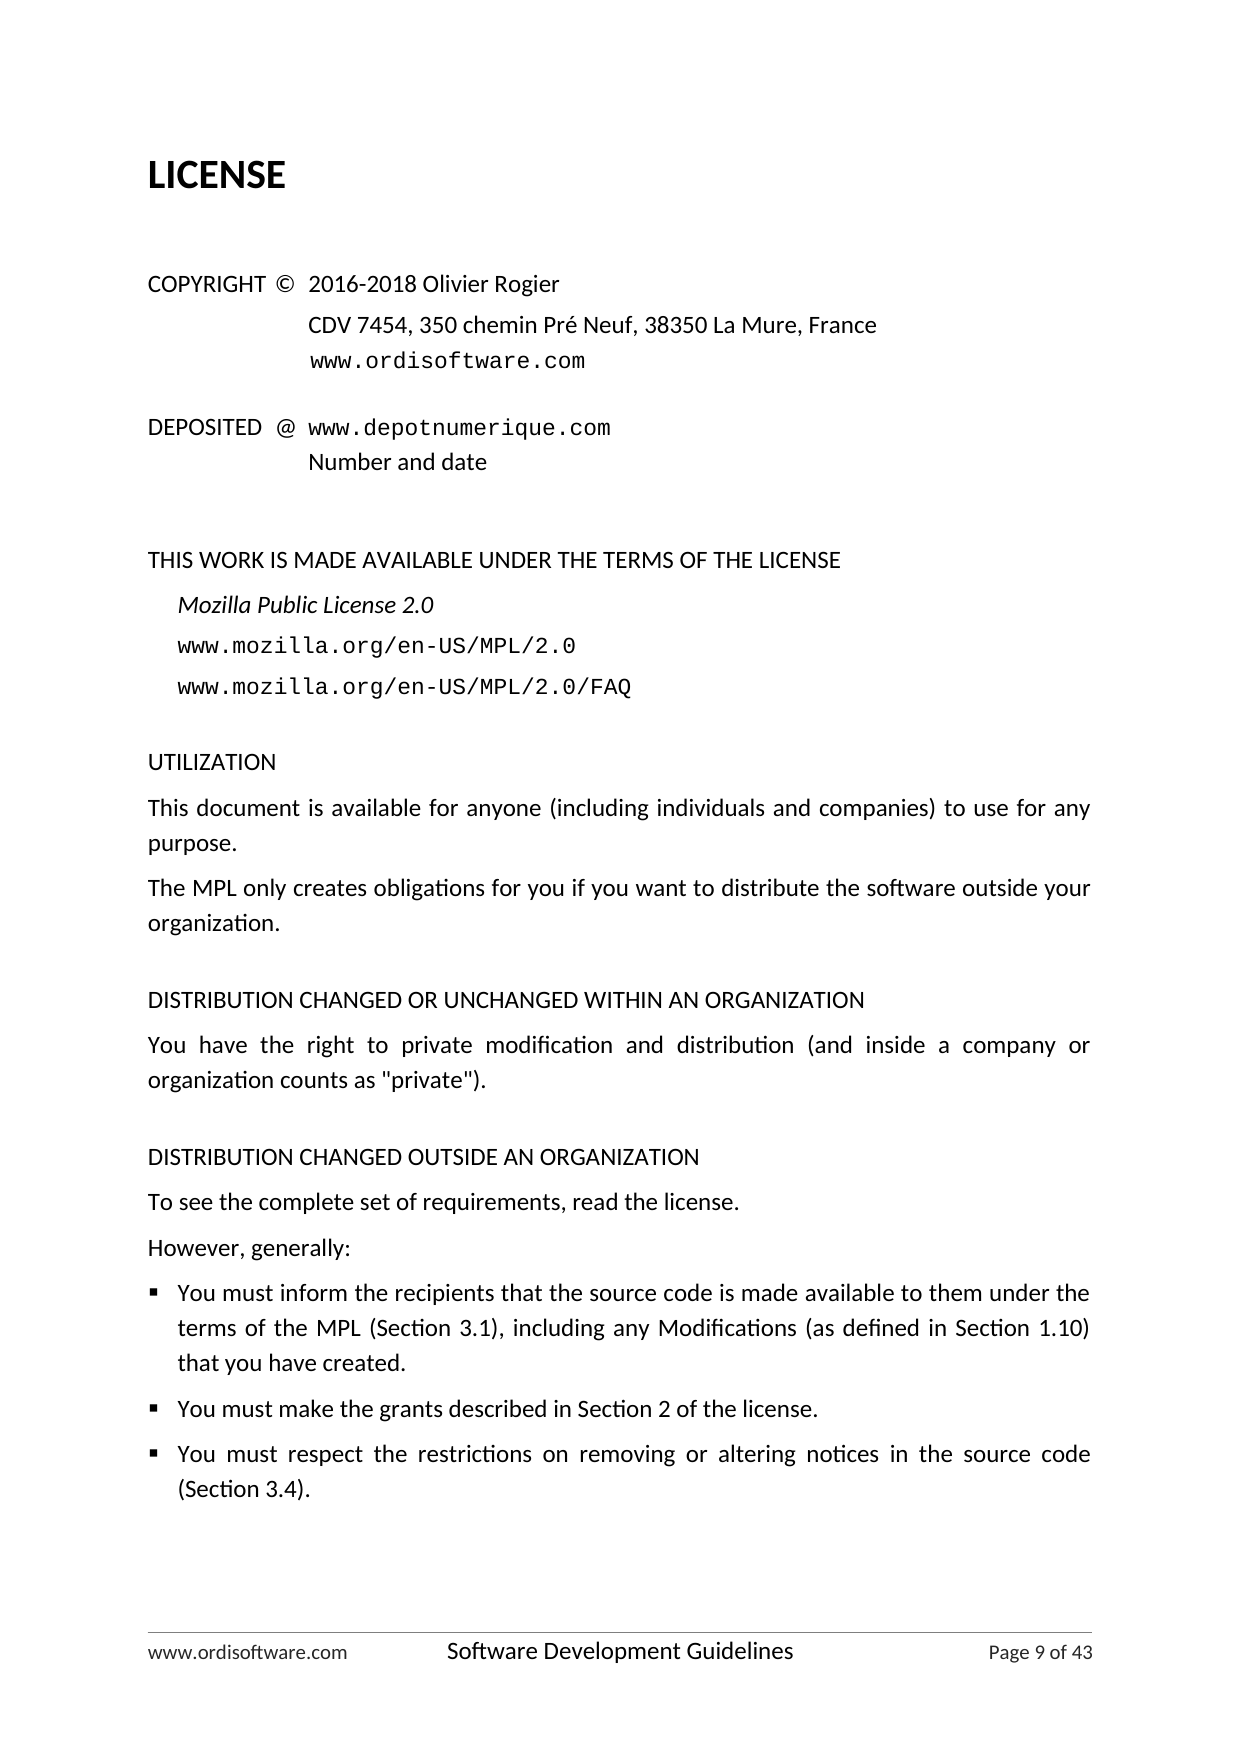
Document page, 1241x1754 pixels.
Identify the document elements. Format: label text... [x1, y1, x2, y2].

text Distribution changed outside an organization [148, 1141, 1092, 1172]
text COPYRIGHT © 2016-2018 Olivier Rogier [148, 269, 1092, 299]
list You must respect the restrictions on removing or altering notices in the source code (Section 3.4). [148, 1438, 1092, 1504]
text Mozilla Public License 2.0 [177, 589, 1092, 620]
text Utilization [148, 746, 1092, 777]
text You have the right to private modification and distribution (and inside a company or organization counts as "private"). [148, 1029, 1092, 1095]
list You must make the grants described in Section 2 of the license. [148, 1393, 1092, 1423]
text The MPL only creates obligations for you if you want to distribute the software outside your organization. [148, 872, 1092, 938]
subtitle License [148, 148, 1092, 198]
list You must inform the recipients that the source code is made available to them under the terms of the MPL (Section 3.1), including any Modifications (as defined in Section 1.10) that you have created. [148, 1277, 1092, 1378]
text CDV 7454, 350 chemin Pré Neuf, 38350 La Mure, France [148, 309, 1092, 339]
text To see the complete set of requirements, read the license. [148, 1186, 1092, 1217]
text DEPOSITED @ www.depotnumerique.com Number and date [148, 411, 1092, 477]
text www.ordisoftware.com [177, 349, 1092, 375]
text This document is available for anyone (including individuals and companies) to use for any purpose. [148, 792, 1092, 857]
text www.mozilla.org/en-US/MPL/2.0/FAQ [177, 675, 1092, 701]
text However, generally: [148, 1232, 1092, 1262]
text This work is made available under the terms of the license [148, 544, 1092, 574]
text www.mozilla.org/en-US/MPL/2.0 [177, 635, 1092, 661]
text Distribution changed or unchanged within an organization [148, 984, 1092, 1014]
